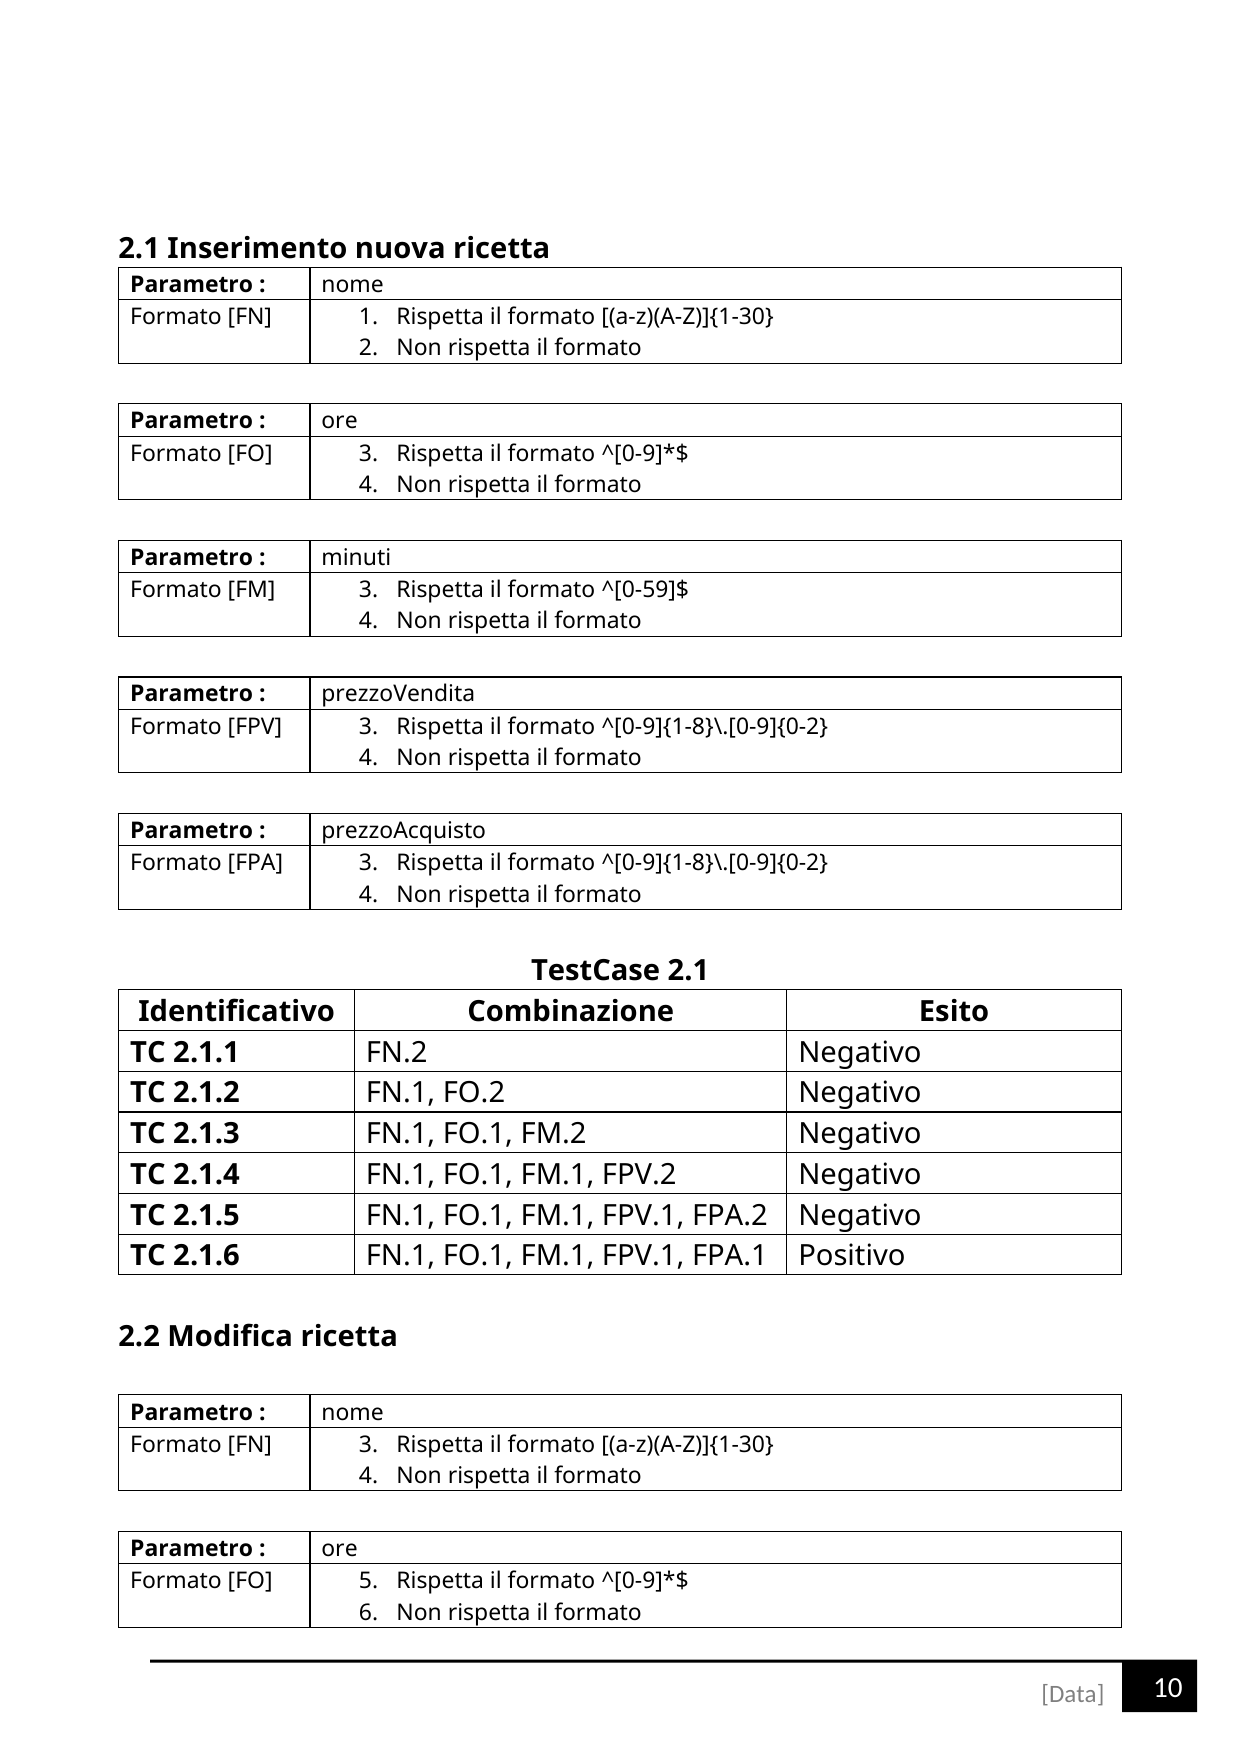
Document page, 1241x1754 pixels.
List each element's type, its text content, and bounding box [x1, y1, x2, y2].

table_cell FN.1, FO.1, FM.1, FPV.2 [355, 1153, 786, 1193]
table_header Parametro : [119, 1532, 309, 1563]
table_cell FN.1, FO.1, FM.2 [355, 1113, 786, 1152]
table_cell Formato [FO] [119, 1564, 309, 1627]
table_cell Rispetta il formato ^[0-59]$ Non rispetta il formato [311, 573, 1121, 636]
table_cell Formato [FPA] [119, 846, 309, 909]
table_cell Formato [FN] [119, 300, 309, 362]
table_cell Rispetta il formato ^[0-9]{1-8}\.[0-9]{0-2} Non rispetta il formato [311, 710, 1121, 772]
table_cell TC 2.1.5 [119, 1194, 354, 1233]
table_header Parametro : [119, 268, 309, 299]
table_header Parametro : [119, 678, 309, 709]
table_cell FN.1, FO.2 [355, 1072, 786, 1111]
table_header prezzoAcquisto [311, 814, 1121, 845]
table_header Combinazione [355, 990, 786, 1030]
table_cell FN.2 [355, 1031, 786, 1071]
table_cell Negativo [787, 1113, 1121, 1152]
table_cell Rispetta il formato [(a-z)(A-Z)]{1-30} Non rispetta il formato [311, 300, 1121, 362]
table_cell Negativo [787, 1153, 1121, 1193]
table_cell Rispetta il formato ^[0-9]*$ Non rispetta il formato [311, 437, 1121, 499]
table_header Parametro : [119, 541, 309, 572]
table_header Parametro : [119, 814, 309, 845]
table_header Identificativo [119, 990, 354, 1030]
table_cell Positivo [787, 1235, 1121, 1274]
table_header ore [311, 404, 1121, 436]
table_cell Formato [FM] [119, 573, 309, 636]
table_header Parametro : [119, 1395, 309, 1427]
table_cell TC 2.1.1 [119, 1031, 354, 1071]
text 2.2 Modifica ricetta [118, 1315, 1122, 1355]
table_cell Negativo [787, 1031, 1121, 1071]
table_cell TC 2.1.4 [119, 1153, 354, 1193]
table_header prezzoVendita [311, 678, 1121, 709]
table_cell Formato [FN] [119, 1428, 309, 1490]
table_header Esito [787, 990, 1121, 1030]
table_cell TC 2.1.3 [119, 1113, 354, 1152]
table_cell Negativo [787, 1072, 1121, 1111]
table_cell Rispetta il formato ^[0-9]*$ Non rispetta il formato [311, 1564, 1121, 1627]
table_cell Rispetta il formato [(a-z)(A-Z)]{1-30} Non rispetta il formato [311, 1428, 1121, 1490]
table_header nome [311, 268, 1121, 299]
table_header Parametro : [119, 404, 309, 436]
table_cell FN.1, FO.1, FM.1, FPV.1, FPA.1 [355, 1235, 786, 1274]
table_cell Negativo [787, 1194, 1121, 1233]
table_header nome [311, 1395, 1121, 1427]
table_header ore [311, 1532, 1121, 1563]
table_header minuti [311, 541, 1121, 572]
text 2.1 Inserimento nuova ricetta [118, 227, 1122, 267]
table_cell FN.1, FO.1, FM.1, FPV.1, FPA.2 [355, 1194, 786, 1233]
table_cell TC 2.1.2 [119, 1072, 354, 1111]
table_cell Formato [FO] [119, 437, 309, 499]
table_cell Rispetta il formato ^[0-9]{1-8}\.[0-9]{0-2} Non rispetta il formato [311, 846, 1121, 909]
table_cell TC 2.1.6 [119, 1235, 354, 1274]
text TestCase 2.1 [118, 949, 1122, 989]
table_cell Formato [FPV] [119, 710, 309, 772]
